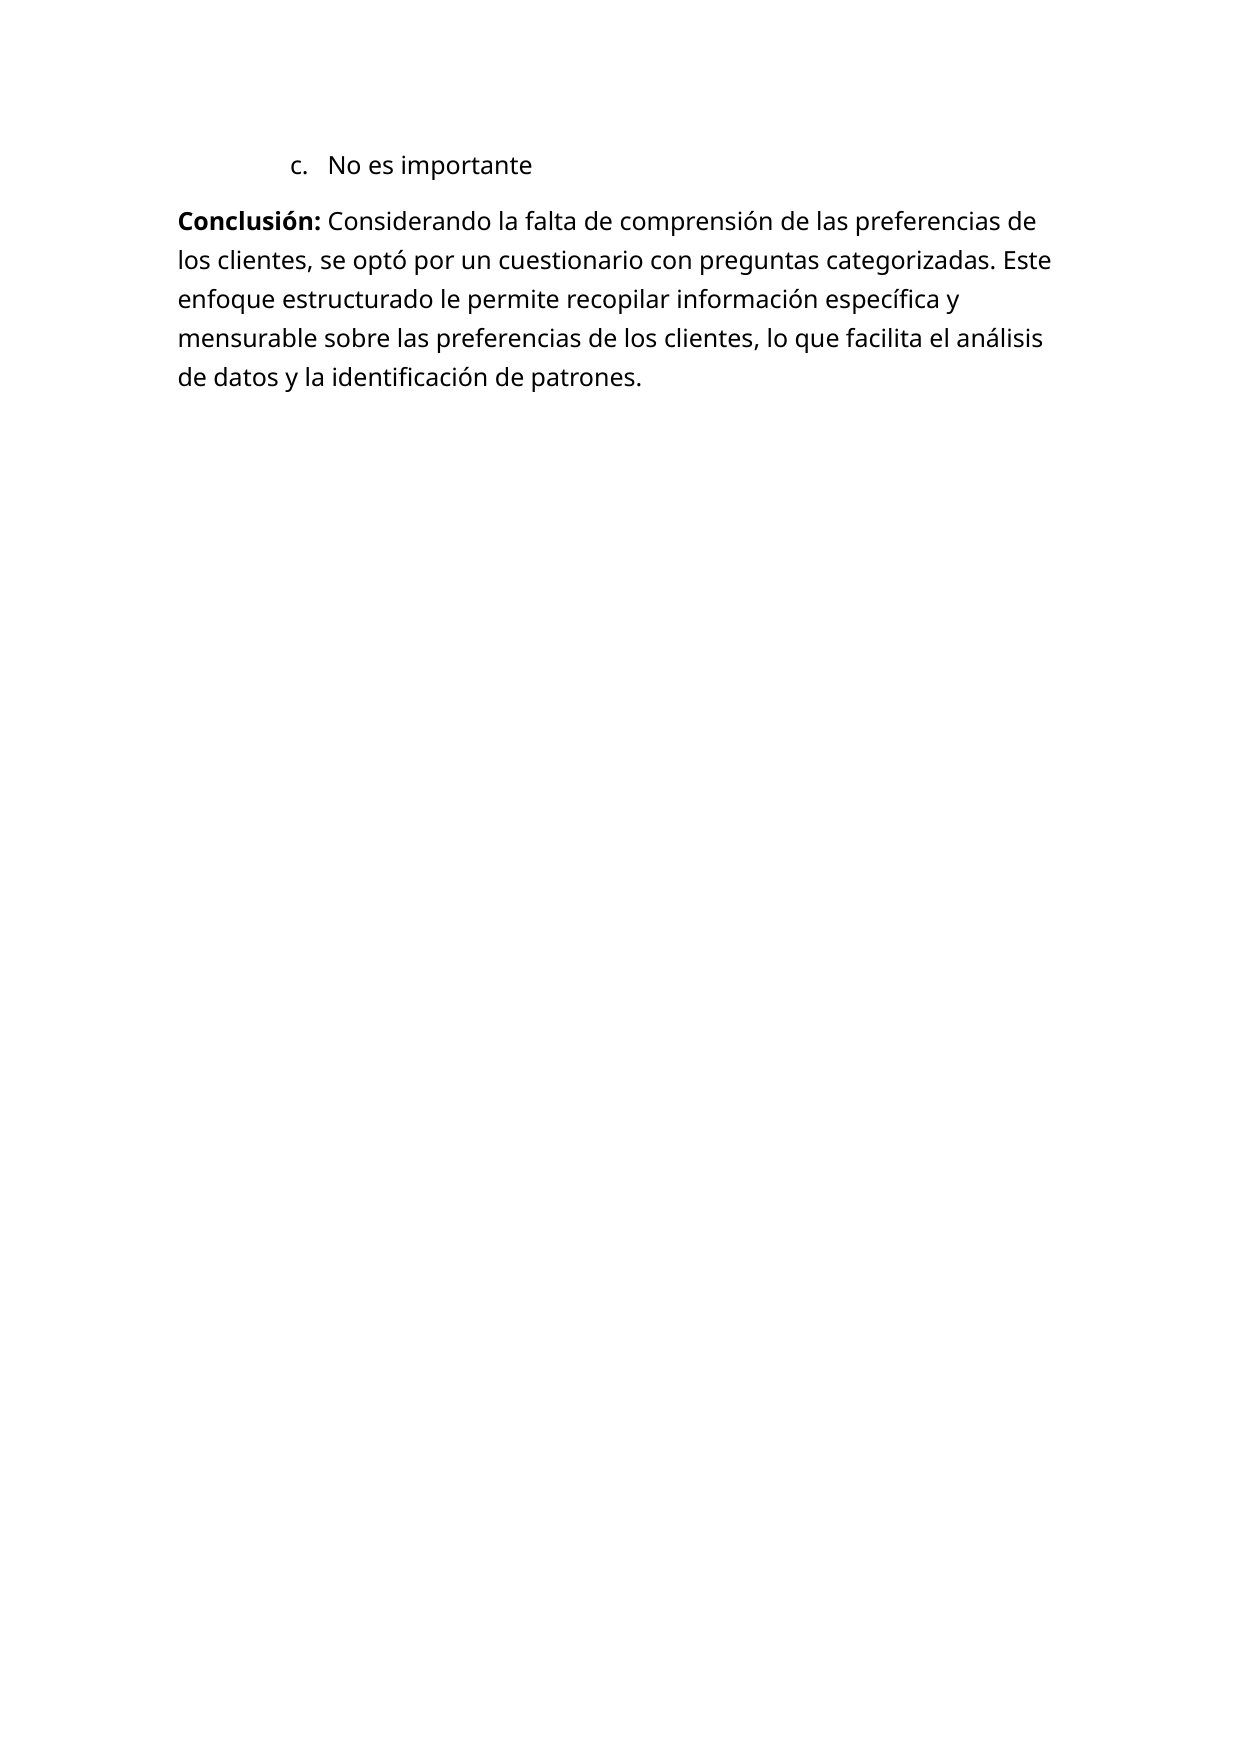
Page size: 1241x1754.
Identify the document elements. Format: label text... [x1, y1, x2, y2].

text Conclusión: Considerando la falta de comprensión de las preferencias de los clientes, se optó por un cuestionario con preguntas categorizadas. Este enfoque estructurado le permite recopilar información específica y mensurable sobre las preferencias de los clientes, lo que facilita el análisis de datos y la identificación de patrones. [177, 203, 1063, 394]
list No es importante [290, 148, 1063, 182]
